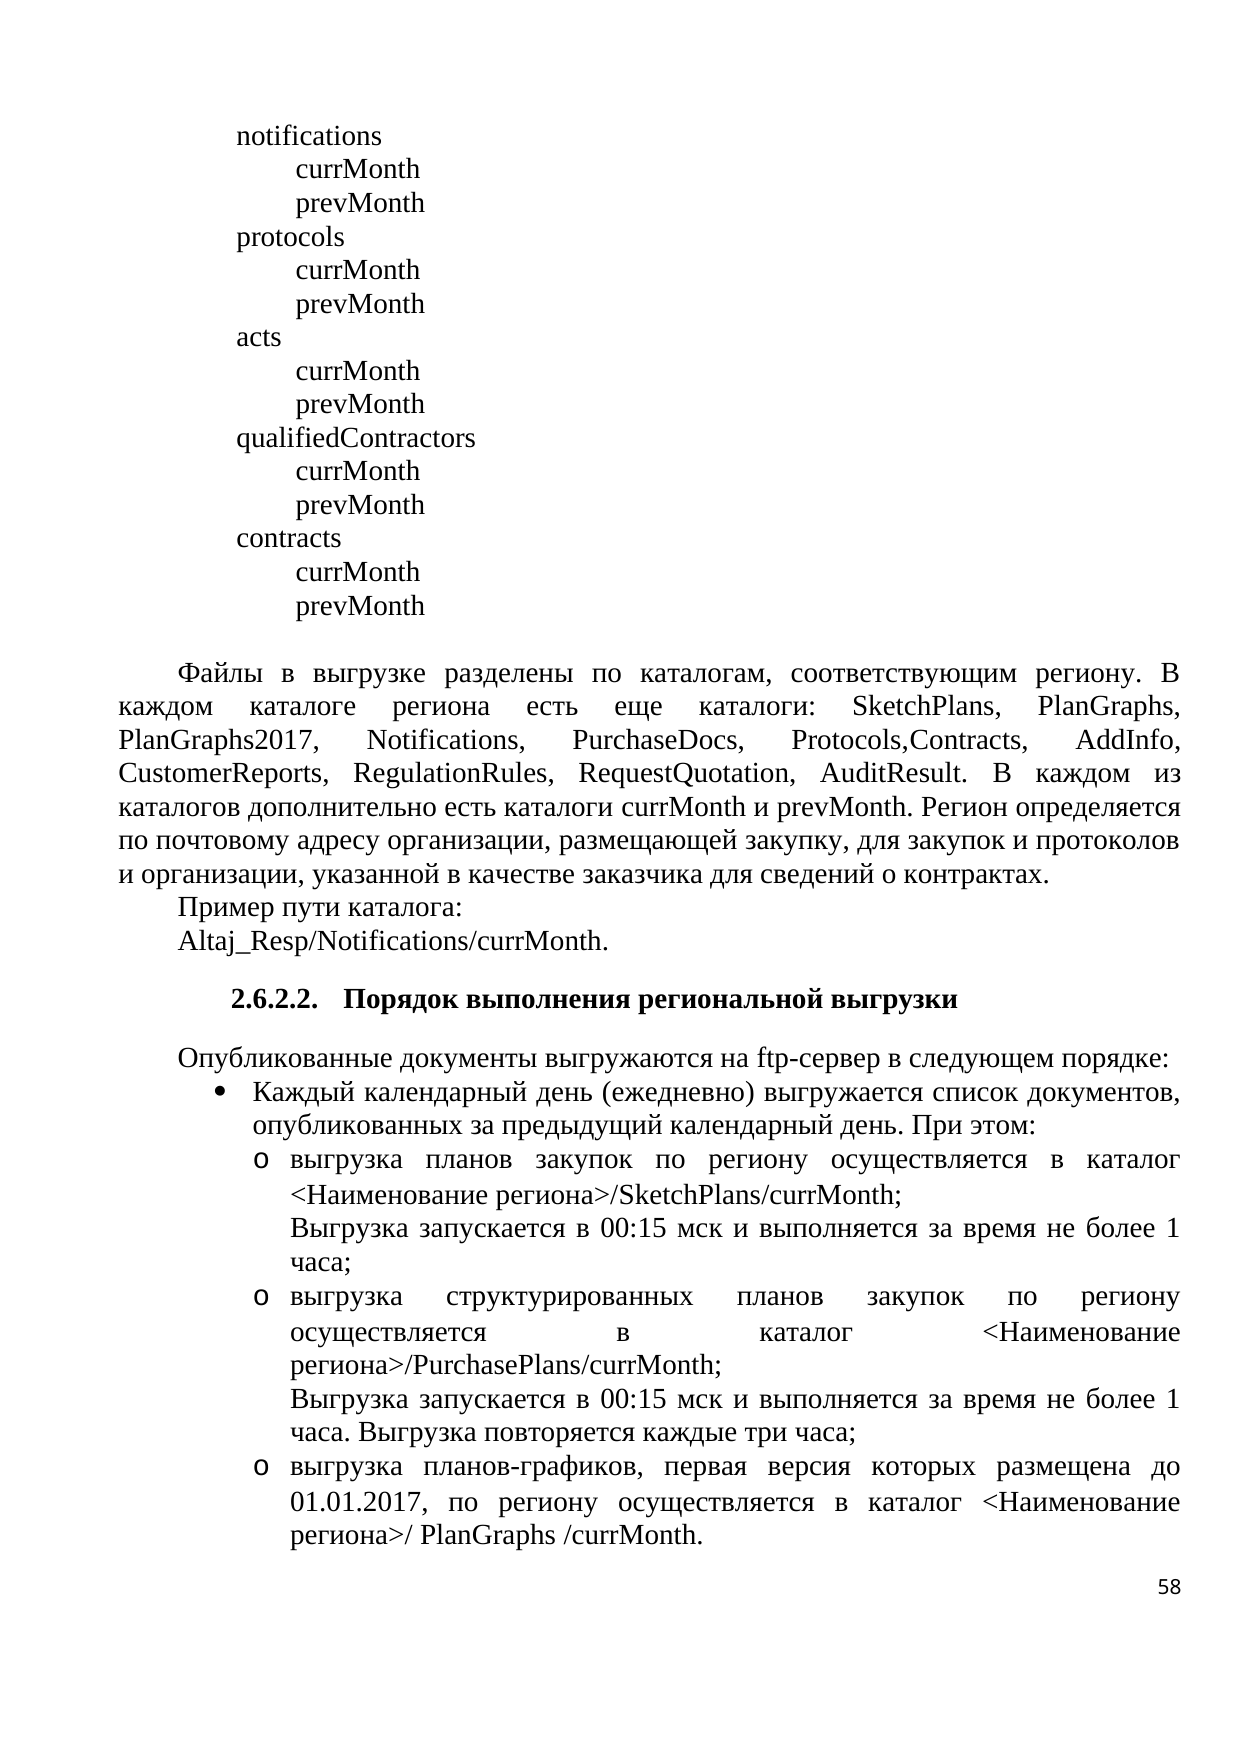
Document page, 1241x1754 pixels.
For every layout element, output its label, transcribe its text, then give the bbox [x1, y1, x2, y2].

text Пример пути каталога: [118, 889, 1181, 923]
text Опубликованные документы выгружаются на ftp-сервер в следующем порядке: [118, 1040, 1181, 1074]
list выгрузка планов-графиков, первая версия которых размещена до 01.01.2017, по региону осуществляется в каталог <Наименование региона>/ PlanGraphs /currMonth. [252, 1448, 1181, 1551]
text currMonth [295, 353, 1181, 386]
text notifications [236, 118, 1181, 152]
text Выгрузка запускается в 00:15 мск и выполняется за время не более 1 часа; [290, 1211, 1181, 1278]
text Altaj_Resp/Notifications/currMonth. [118, 923, 1181, 957]
text qualifiedContractors [236, 420, 1181, 453]
text currMonth [295, 252, 1181, 286]
list Каждый календарный день (ежедневно) выгружается список документов, опубликованных за предыдущий календарный день. При этом: [215, 1074, 1181, 1141]
text Выгрузка запускается в 00:15 мск и выполняется за время не более 1 часа. Выгрузка повторяется каждые три часа; [290, 1381, 1181, 1448]
text prevMonth [295, 386, 1181, 420]
text prevMonth [295, 588, 1181, 621]
text prevMonth [295, 286, 1181, 319]
text protocols [236, 219, 1181, 252]
list выгрузка структурированных планов закупок по региону осуществляется в каталог <Наименование региона>/PurchasePlans/currMonth; [252, 1278, 1181, 1381]
text currMonth [295, 453, 1181, 487]
text prevMonth [295, 487, 1181, 521]
text prevMonth [295, 185, 1181, 219]
text Файлы в выгрузке разделены по каталогам, соответствующим региону. В каждом каталоге региона есть еще каталоги: SketchPlans, PlanGraphs, PlanGraphs2017, Notifications, PurchaseDocs, Protocols,Сontracts, AddInfo, CustomerReports, RegulationRules, RequestQuotation, AuditResult. В каждом из каталогов дополнительно есть каталоги currMonth и prevMonth. Регион определяется по почтовому адресу организации, размещающей закупку, для закупок и протоколов и организации, указанной в качестве заказчика для сведений о контрактах. [118, 655, 1181, 889]
list выгрузка планов закупок по региону осуществляется в каталог <Наименование региона>/SketchPlans/currMonth; [252, 1141, 1181, 1211]
subtitle Порядок выполнения региональной выгрузки [231, 982, 1181, 1015]
text currMonth [295, 554, 1181, 588]
text currMonth [295, 152, 1181, 185]
text contracts [236, 521, 1181, 554]
text acts [236, 319, 1181, 353]
